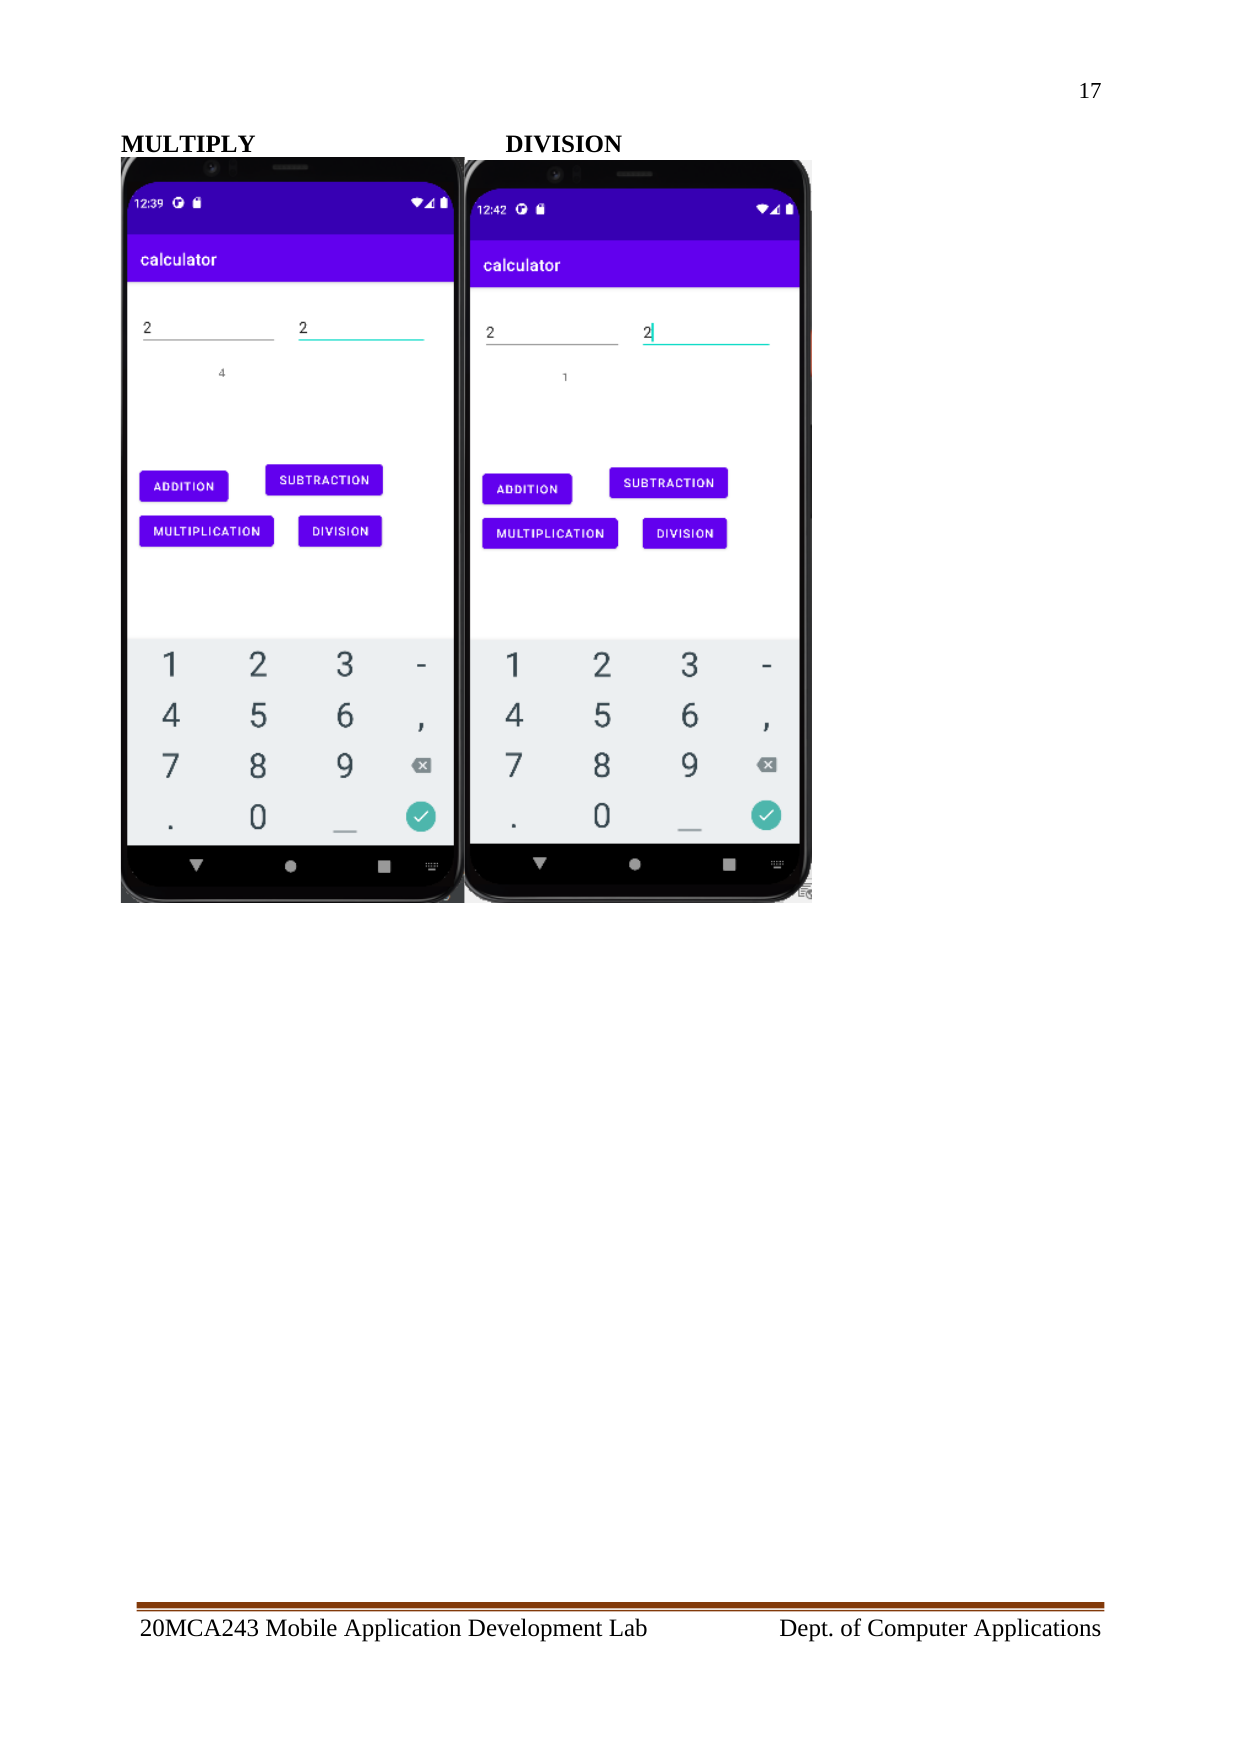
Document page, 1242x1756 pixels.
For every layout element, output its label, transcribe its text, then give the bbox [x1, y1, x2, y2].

text MULTIPLY DIVISION [121, 129, 1123, 158]
picture [120, 157, 812, 903]
